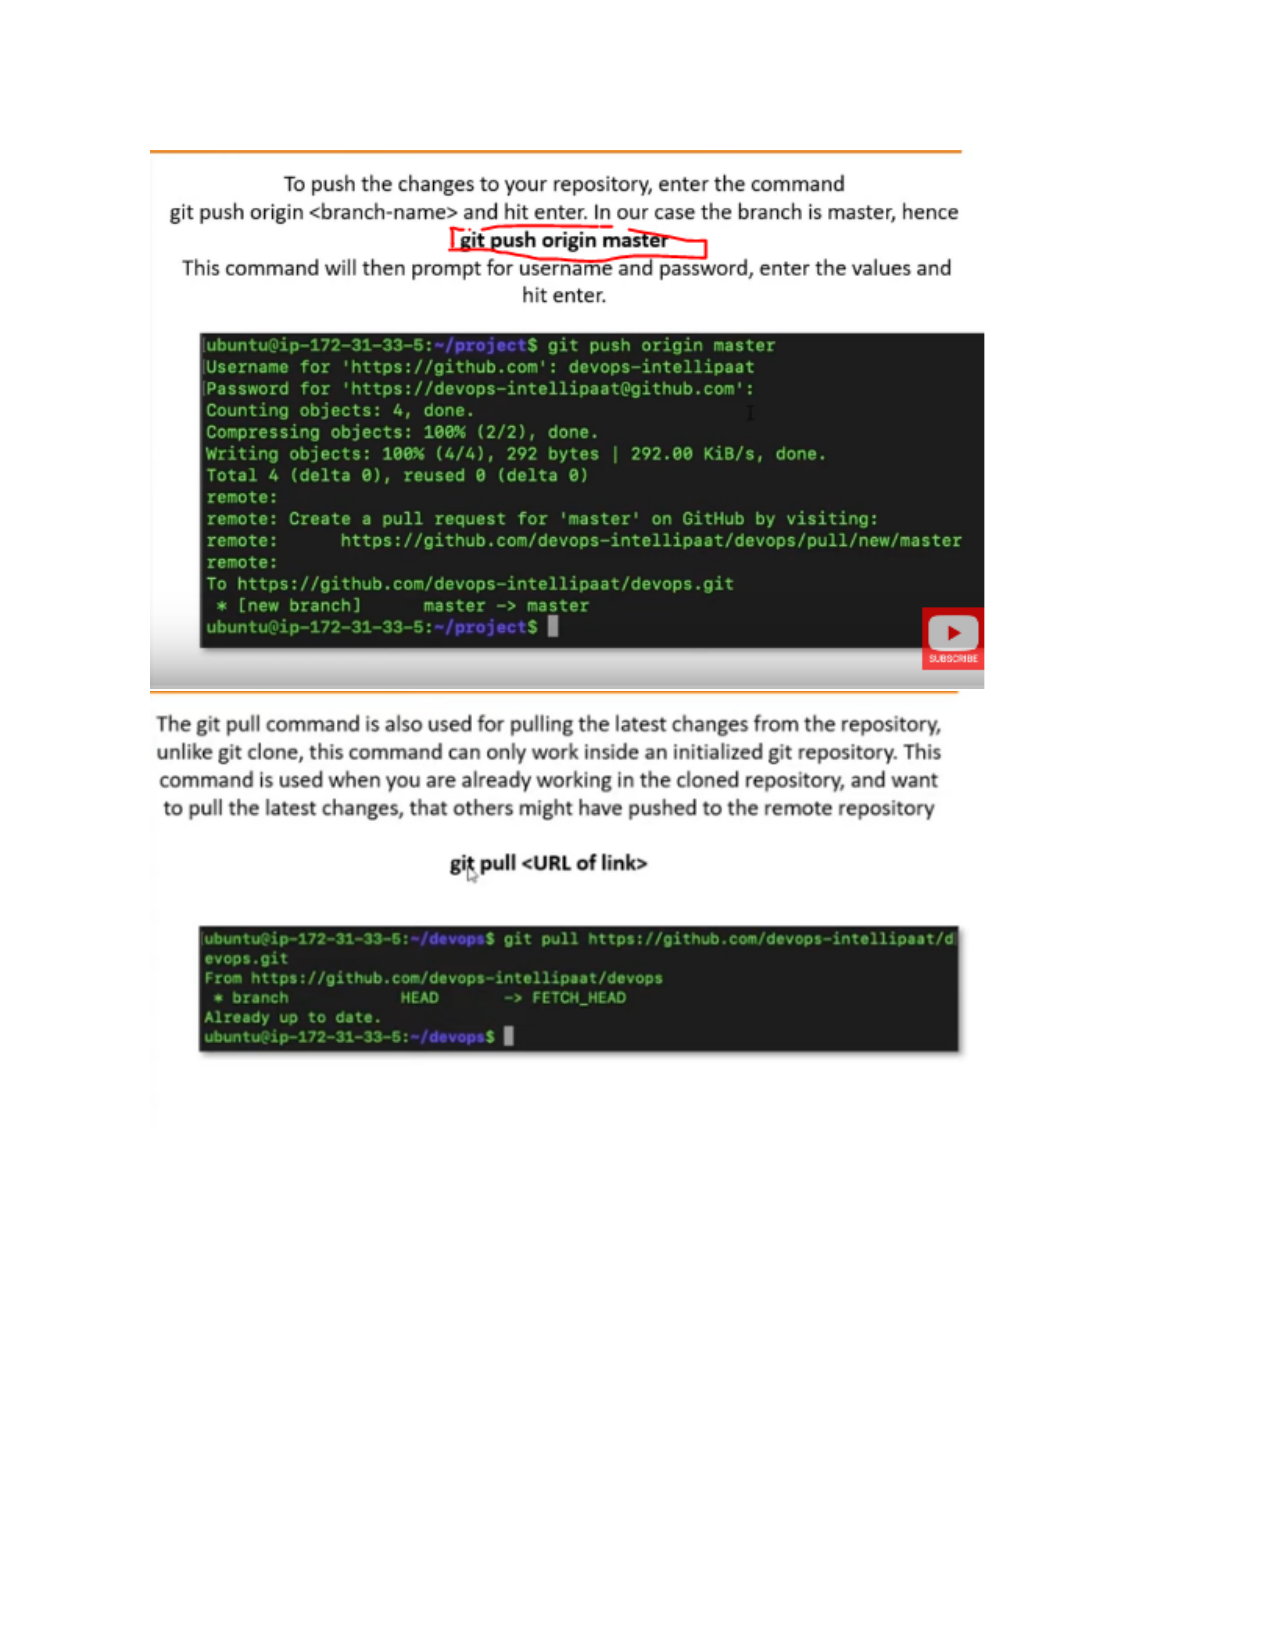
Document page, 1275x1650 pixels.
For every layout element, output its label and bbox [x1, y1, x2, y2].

picture [150, 691, 983, 1126]
picture [150, 150, 985, 689]
